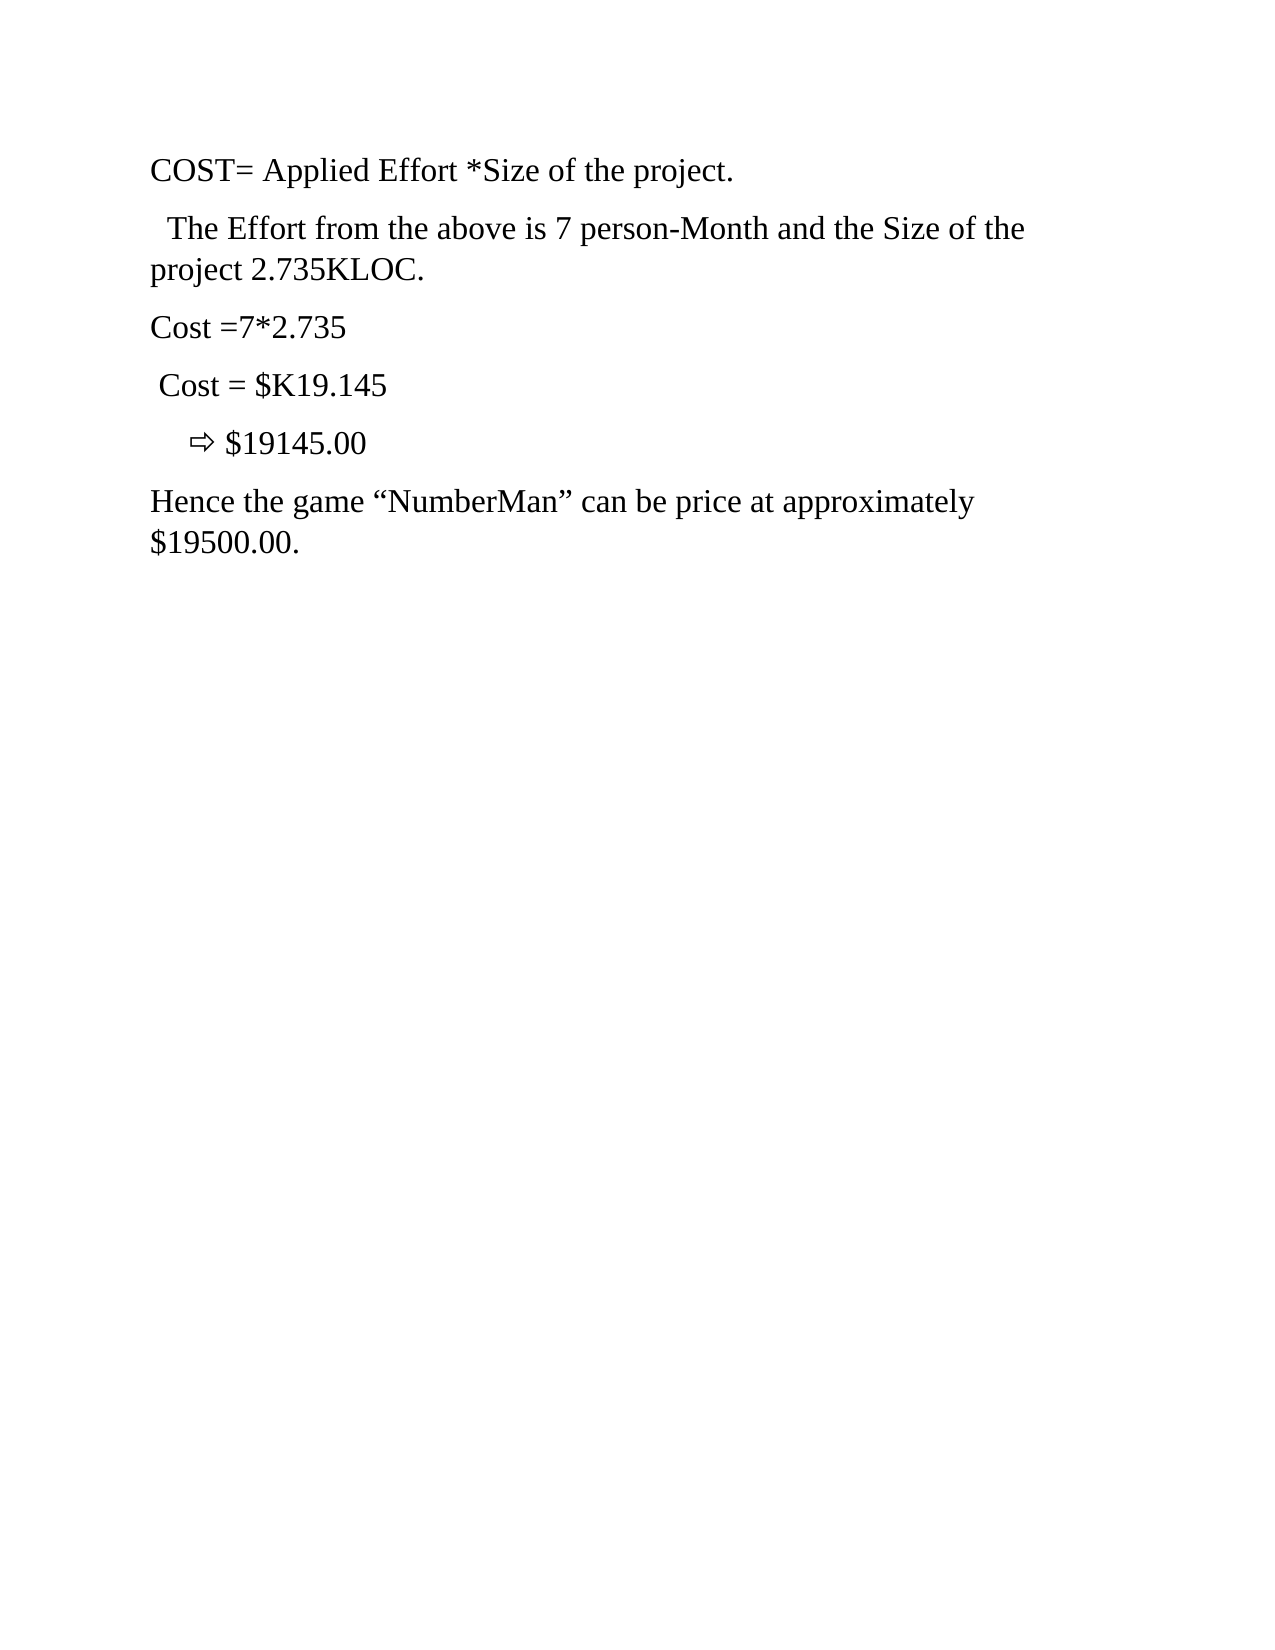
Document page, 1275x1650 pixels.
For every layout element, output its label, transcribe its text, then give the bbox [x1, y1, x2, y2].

text Hence the game “NumberMan” can be price at approximately $19500.00. [150, 481, 1125, 561]
text Cost =7*2.735 [150, 307, 1125, 346]
text Cost = $K19.145 [150, 365, 1125, 404]
text COST= Applied Effort *Size of the project. [150, 150, 1125, 188]
list $19145.00 [187, 423, 1125, 462]
text The Effort from the above is 7 person-Month and the Size of the project 2.735KLOC. [150, 208, 1125, 288]
